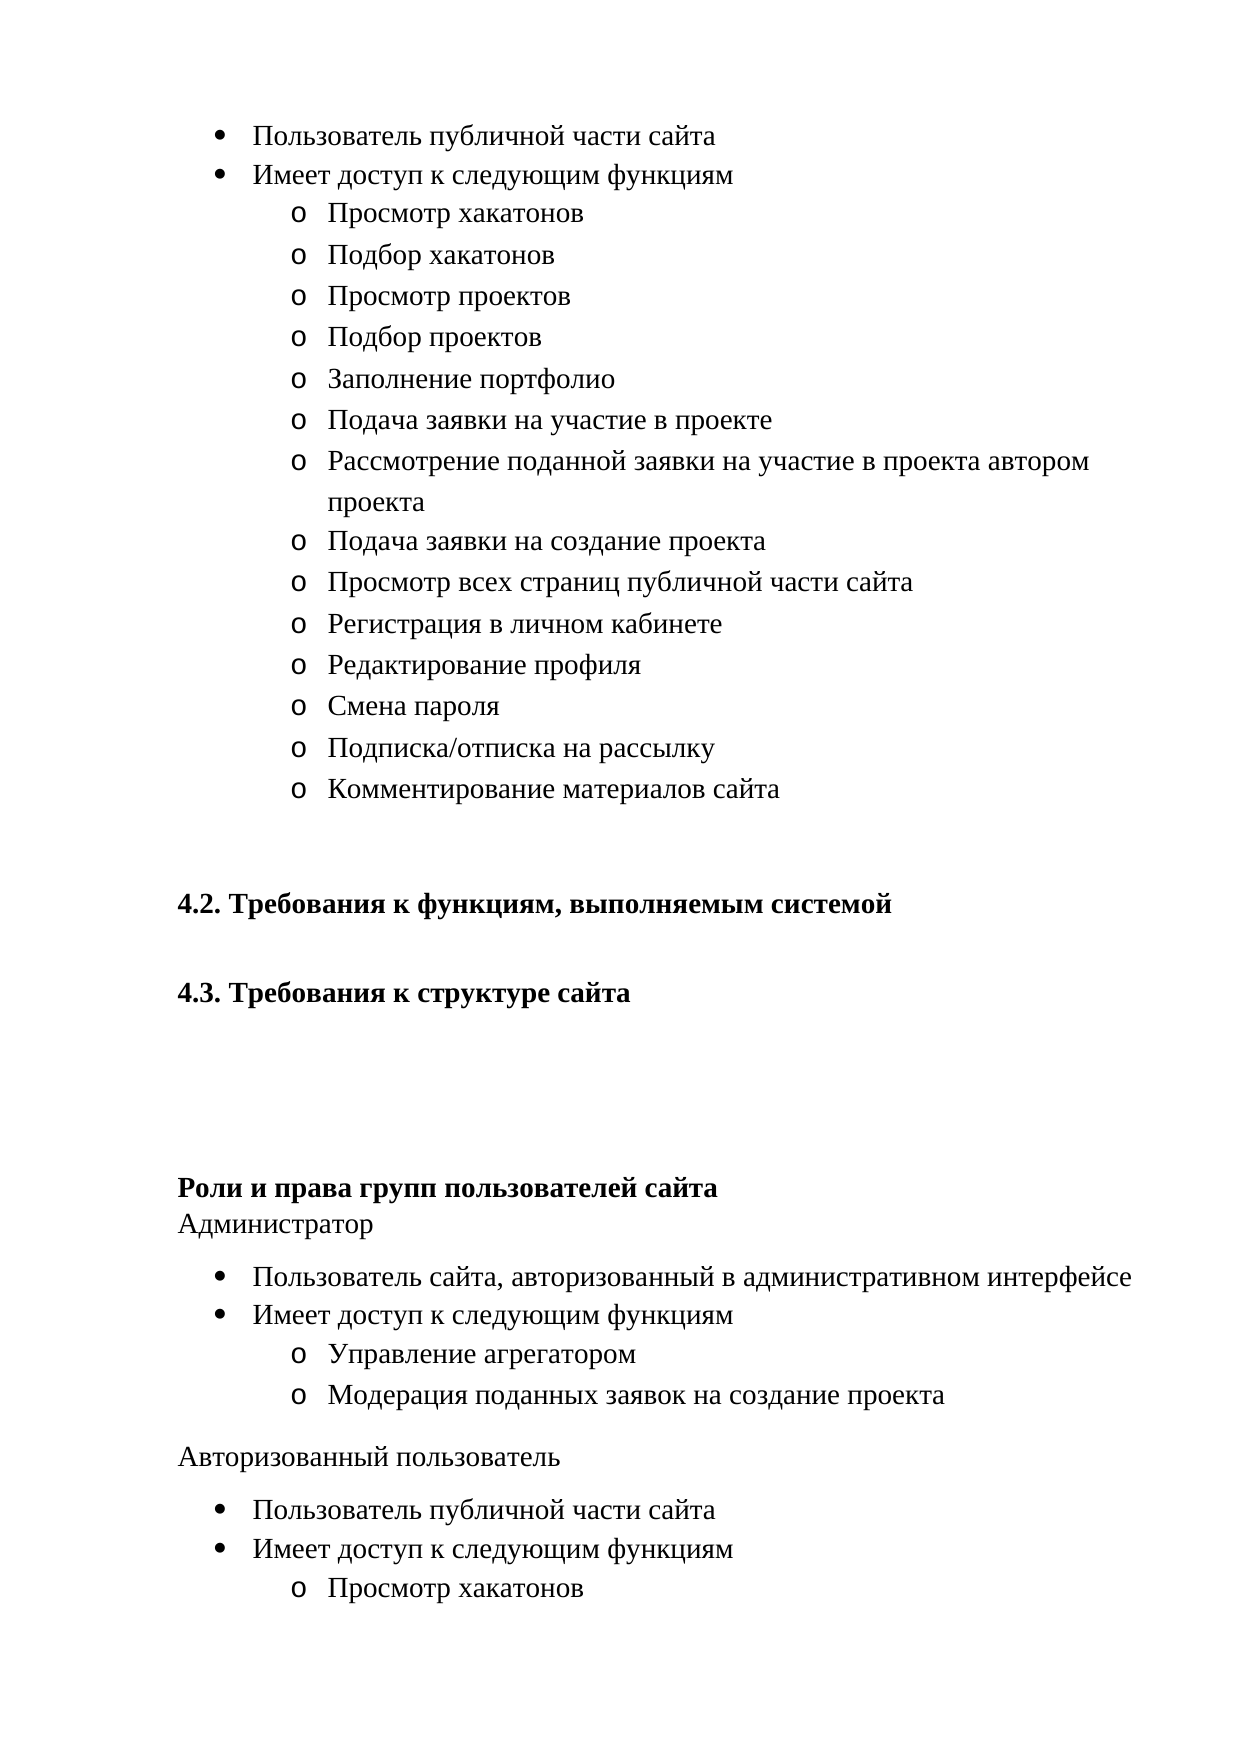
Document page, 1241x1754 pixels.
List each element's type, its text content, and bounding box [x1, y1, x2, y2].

list Подбор проектов [290, 319, 1152, 356]
text Роли и права групп пользователей сайта [177, 1170, 1152, 1203]
list Имеет доступ к следующим функциям [215, 1531, 1152, 1565]
text Авторизованный пользователь [177, 1439, 1152, 1473]
list Пользователь публичной части сайта [215, 1492, 1152, 1526]
list Заполнение портфолио [290, 361, 1152, 397]
text 4.3. Требования к структуре сайта [177, 975, 1152, 1009]
list Просмотр хакатонов [290, 195, 1152, 231]
list Редактирование профиля [290, 647, 1152, 683]
list Модерация поданных заявок на создание проекта [290, 1377, 1152, 1413]
list Просмотр всех страниц публичной части сайта [290, 564, 1152, 601]
list Подбор хакатонов [290, 237, 1152, 273]
list Подписка/отписка на рассылку [290, 730, 1152, 766]
list Пользователь сайта, авторизованный в административном интерфейсе [215, 1259, 1152, 1292]
list Просмотр хакатонов [290, 1570, 1152, 1606]
list Подача заявки на участие в проекте [290, 402, 1152, 438]
list Рассмотрение поданной заявки на участие в проекта автором проекта [290, 443, 1152, 518]
text 4.2. Требования к функциям, выполняемым системой [177, 886, 1152, 920]
list Регистрация в личном кабинете [290, 606, 1152, 642]
list Пользователь публичной части сайта [215, 118, 1152, 152]
list Смена пароля [290, 688, 1152, 724]
list Подача заявки на создание проекта [290, 523, 1152, 559]
list Имеет доступ к следующим функциям [215, 157, 1152, 190]
list Просмотр проектов [290, 278, 1152, 314]
list Управление агрегатором [290, 1336, 1152, 1372]
text Администратор [177, 1206, 1152, 1239]
list Комментирование материалов сайта [290, 771, 1152, 807]
list Имеет доступ к следующим функциям [215, 1297, 1152, 1331]
